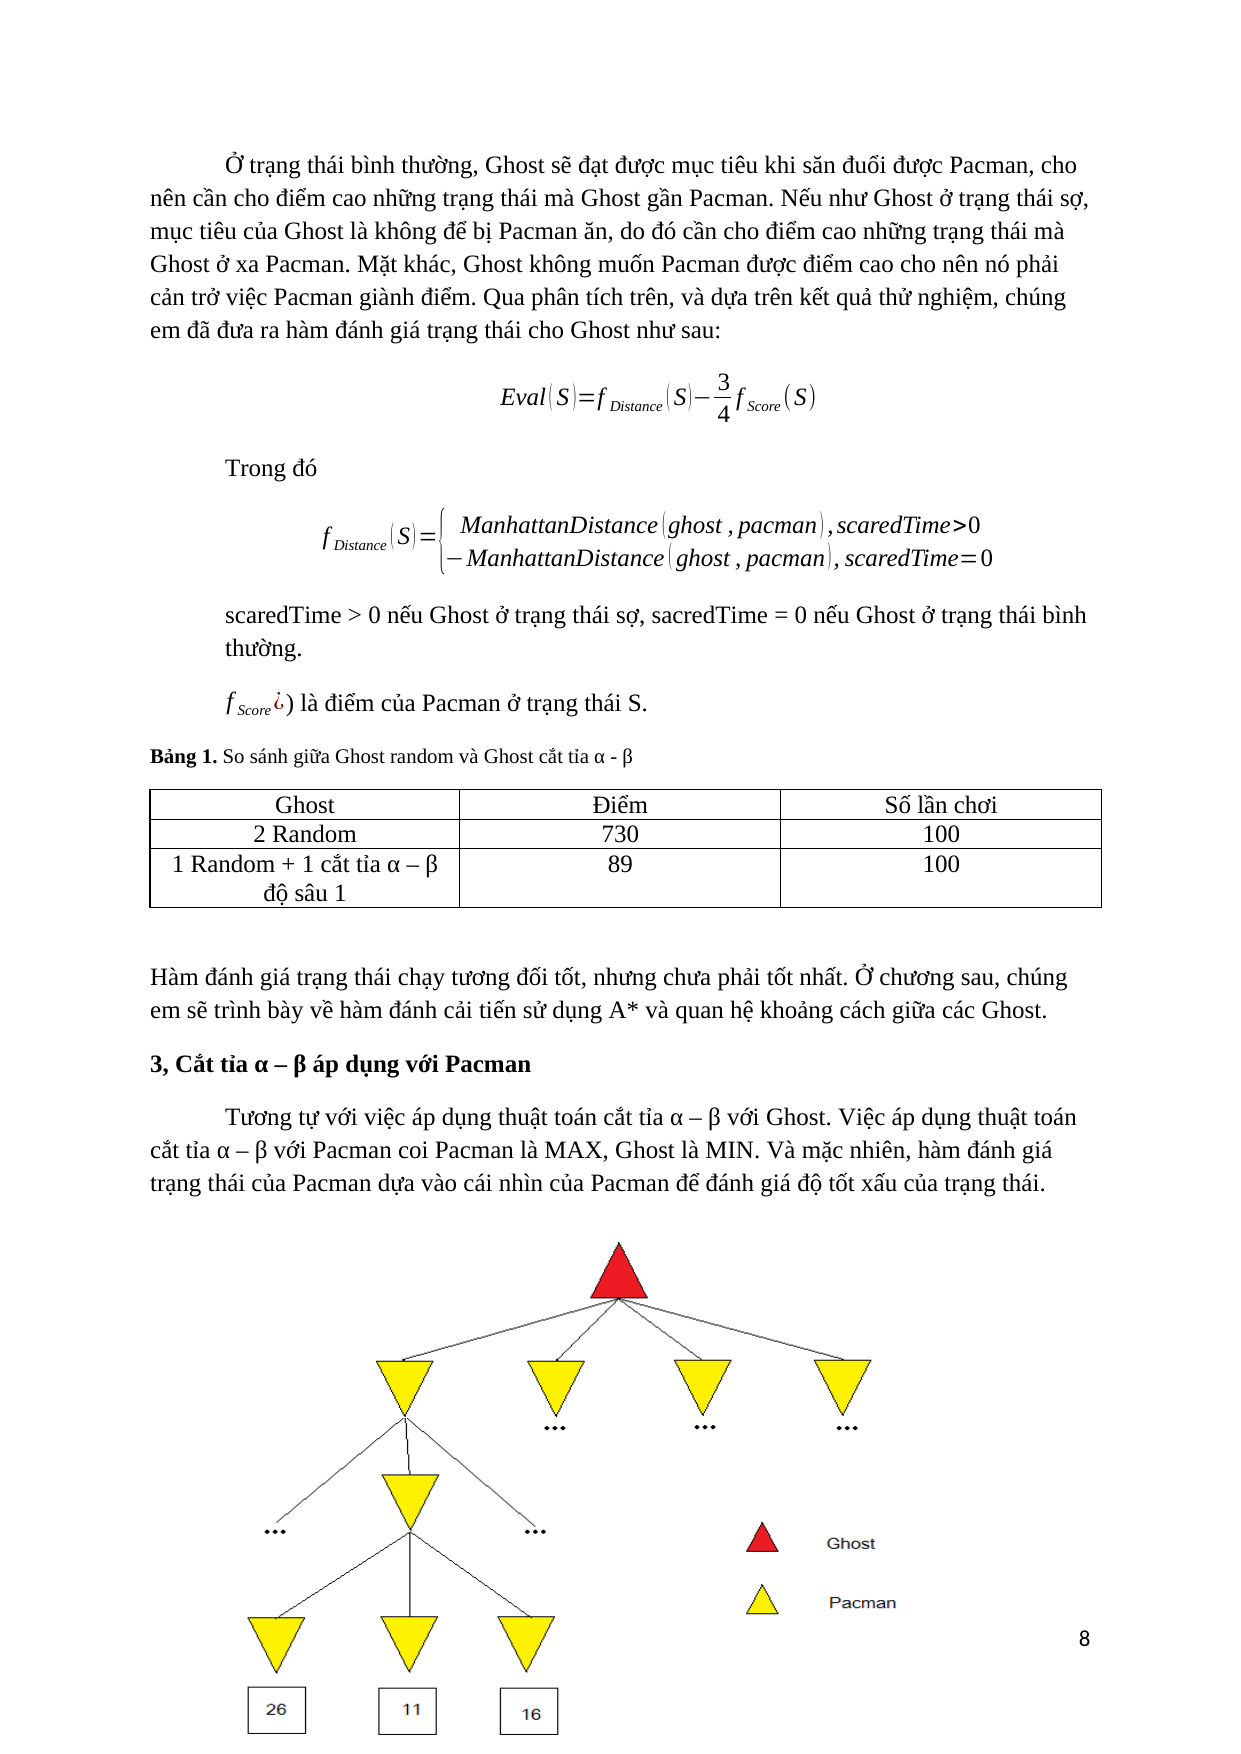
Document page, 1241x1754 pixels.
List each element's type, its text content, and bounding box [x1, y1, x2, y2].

text scaredTime > 0 nếu Ghost ở trạng thái sợ, sacredTime = 0 nếu Ghost ở trạng thái bình thường. [225, 601, 1090, 662]
text 3, Cắt tỉa α – β áp dụng với Pacman [150, 1049, 1090, 1077]
text Trong đó [150, 453, 1090, 482]
table_cell 2 Random [151, 820, 459, 848]
table_cell 100 [781, 820, 1101, 848]
table_cell 100 [781, 849, 1101, 907]
table_cell 89 [460, 849, 780, 907]
text Hàm đánh giá trạng thái chạy tương đối tốt, nhưng chưa phải tốt nhất. Ở chương sau, chúng em sẽ trình bày về hàm đánh cải tiến sử dụng A* và quan hệ khoảng cách giữa các Ghost. [150, 962, 1090, 1023]
text Tương tự với việc áp dụng thuật toán cắt tỉa α – β với Ghost. Việc áp dụng thuật toán cắt tỉa α – β với Pacman coi Pacman là MAX, Ghost là MIN. Và mặc nhiên, hàm đánh giá trạng thái của Pacman dựa vào cái nhìn của Pacman để đánh giá độ tốt xấu của trạng thái. [150, 1102, 1090, 1197]
table_cell 1 Random + 1 cắt tỉa α – β độ sâu 1 [151, 849, 459, 907]
picture [195, 1234, 1049, 1743]
table_cell 730 [460, 820, 780, 848]
text Ở trạng thái bình thường, Ghost sẽ đạt được mục tiêu khi săn đuổi được Pacman, cho nên cần cho điểm cao những trạng thái mà Ghost gần Pacman. Nếu như Ghost ở trạng thái sợ, mục tiêu của Ghost là không để bị Pacman ăn, do đó cần cho điểm cao những trạng thái mà Ghost ở xa Pacman. Mặt khác, Ghost không muốn Pacman được điểm cao cho nên nó phải cản trở việc Pacman giành điểm. Qua phân tích trên, và dựa trên kết quả thử nghiệm, chúng em đã đưa ra hàm đánh giá trạng thái cho Ghost như sau: [150, 150, 1090, 344]
text ) là điểm của Pacman ở trạng thái S. [225, 687, 1090, 719]
text Bảng 1. So sánh giữa Ghost random và Ghost cắt tỉa α - β [150, 744, 1090, 768]
table_header Điểm [460, 790, 780, 818]
table_header Số lần chơi [781, 790, 1101, 818]
table_header Ghost [151, 790, 459, 818]
